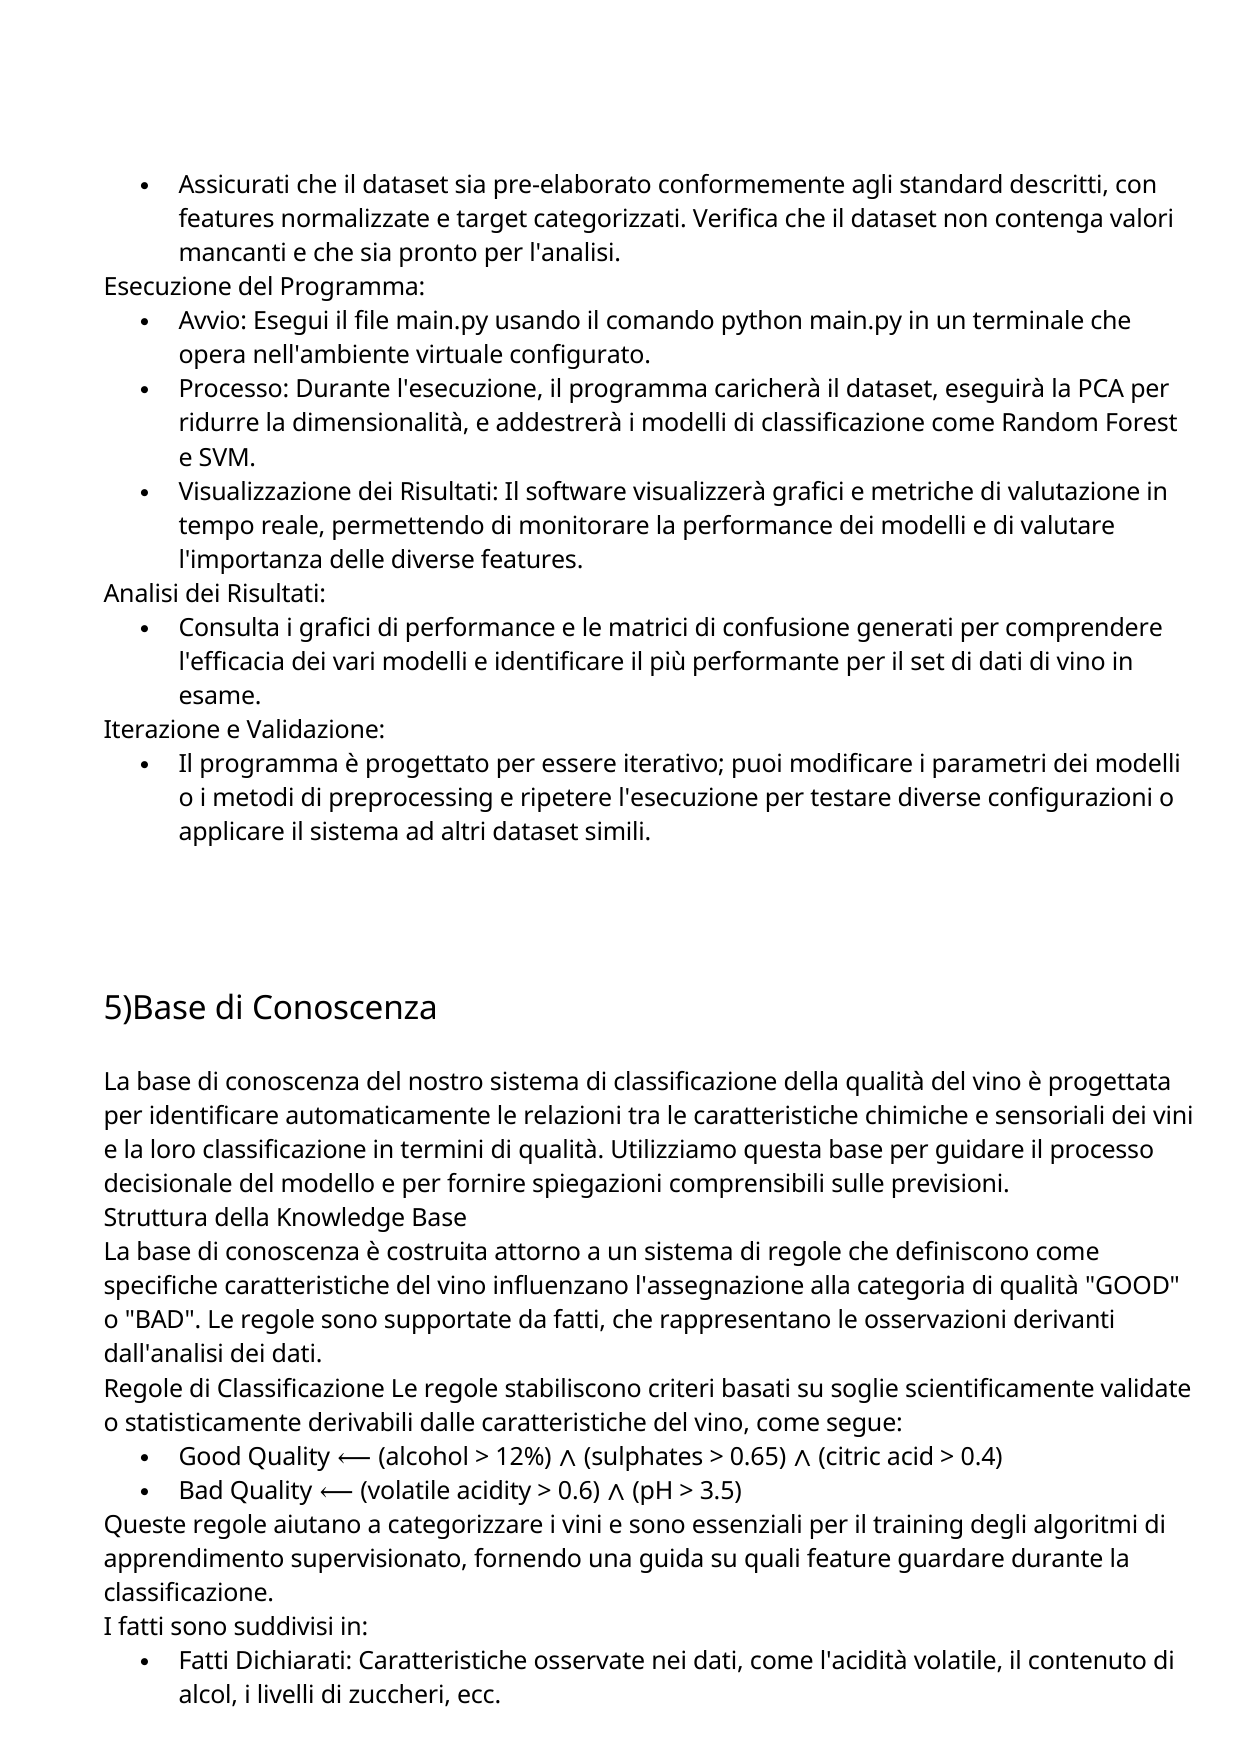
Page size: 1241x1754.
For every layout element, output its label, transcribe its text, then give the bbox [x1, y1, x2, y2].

list Fatti Dichiarati: Caratteristiche osservate nei dati, come l'acidità volatile, il contenuto di alcol, i livelli di zuccheri, ecc. [141, 1643, 1196, 1711]
text Queste regole aiutano a categorizzare i vini e sono essenziali per il training degli algoritmi di apprendimento supervisionato, fornendo una guida su quali feature guardare durante la classificazione. [103, 1506, 1196, 1609]
list Consulta i grafici di performance e le matrici di confusione generati per comprendere l'efficacia dei vari modelli e identificare il più performante per il set di dati di vino in esame. [141, 609, 1196, 712]
text Regole di Classificazione Le regole stabiliscono criteri basati su soglie scientificamente validate o statisticamente derivabili dalle caratteristiche del vino, come segue: [103, 1370, 1196, 1438]
text Analisi dei Risultati: [103, 575, 1196, 609]
text Esecuzione del Programma: [103, 269, 1196, 303]
list Avvio: Esegui il file main.py usando il comando python main.py in un terminale che opera nell'ambiente virtuale configurato. [141, 303, 1196, 371]
list Assicurati che il dataset sia pre-elaborato conformemente agli standard descritti, con features normalizzate e target categorizzati. Verifica che il dataset non contenga valori mancanti e che sia pronto per l'analisi. [141, 167, 1196, 269]
text La base di conoscenza del nostro sistema di classificazione della qualità del vino è progettata per identificare automaticamente le relazioni tra le caratteristiche chimiche e sensoriali dei vini e la loro classificazione in termini di qualità. Utilizziamo questa base per guidare il processo decisionale del modello e per fornire spiegazioni comprensibili sulle previsioni. [103, 1064, 1196, 1200]
text Iterazione e Validazione: [103, 712, 1196, 746]
list Bad Quality ⟵ (volatile acidity > 0.6) ∧ (pH > 3.5) [141, 1472, 1196, 1506]
text 5)Base di Conoscenza [103, 984, 1196, 1029]
list Visualizzazione dei Risultati: Il software visualizzerà grafici e metriche di valutazione in tempo reale, permettendo di monitorare la performance dei modelli e di valutare l'importanza delle diverse features. [141, 473, 1196, 575]
list Good Quality ⟵ (alcohol > 12%) ∧ (sulphates > 0.65) ∧ (citric acid > 0.4) [141, 1438, 1196, 1472]
list Processo: Durante l'esecuzione, il programma caricherà il dataset, eseguirà la PCA per ridurre la dimensionalità, e addestrerà i modelli di classificazione come Random Forest e SVM. [141, 371, 1196, 473]
text Struttura della Knowledge Base [103, 1200, 1196, 1234]
text La base di conoscenza è costruita attorno a un sistema di regole che definiscono come specifiche caratteristiche del vino influenzano l'assegnazione alla categoria di qualità "GOOD" o "BAD". Le regole sono supportate da fatti, che rappresentano le osservazioni derivanti dall'analisi dei dati. [103, 1234, 1196, 1370]
text I fatti sono suddivisi in: [103, 1609, 1196, 1643]
list Il programma è progettato per essere iterativo; puoi modificare i parametri dei modelli o i metodi di preprocessing e ripetere l'esecuzione per testare diverse configurazioni o applicare il sistema ad altri dataset simili. [141, 746, 1196, 848]
